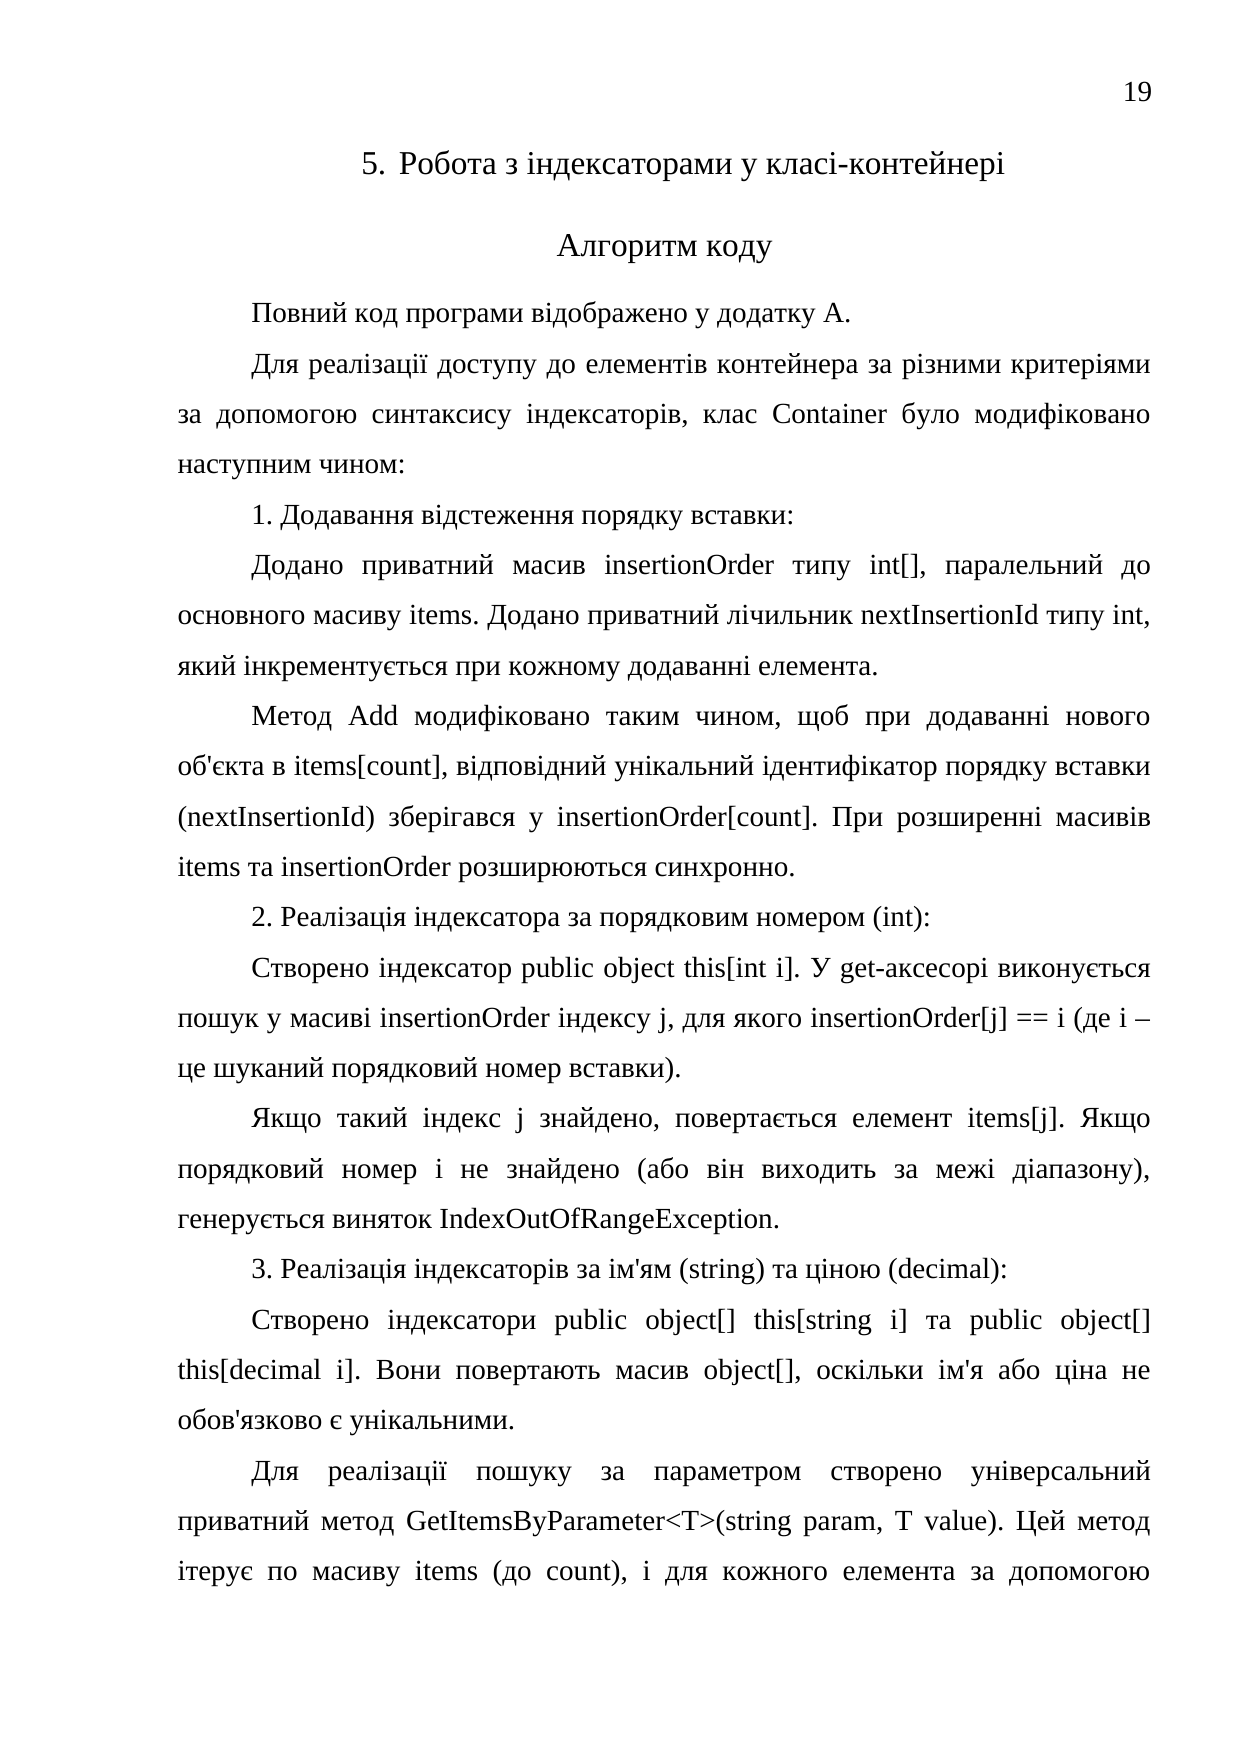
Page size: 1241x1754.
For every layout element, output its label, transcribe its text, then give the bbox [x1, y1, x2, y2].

text Для реалізації доступу до елементів контейнера за різними критеріями за допомогою синтаксису індексаторів, клас Container було модифіковано наступним чином: [177, 346, 1152, 480]
text Створено індексатор public object this[int i]. У get-аксесорі виконується пошук у масиві insertionOrder індексу j, для якого insertionOrder[j] == i (де i – це шуканий порядковий номер вставки). [177, 950, 1152, 1084]
text 2. Реалізація індексатора за порядковим номером (int): [177, 899, 1152, 933]
subtitle Алгоритм коду [177, 226, 1152, 264]
text 3. Реалізація індексаторів за ім'ям (string) та ціною (decimal): [177, 1252, 1152, 1285]
text Створено індексатори public object[] this[string i] та public object[] this[decimal i]. Вони повертають масив object[], оскільки ім'я або ціна не обов'язково є унікальними. [177, 1302, 1152, 1436]
text Метод Add модифіковано таким чином, щоб при додаванні нового об'єкта в items[count], відповідний унікальний ідентифікатор порядку вставки (nextInsertionId) зберігався у insertionOrder[count]. При розширенні масивів items та insertionOrder розширюються синхронно. [177, 698, 1152, 883]
subtitle Робота з індексаторами у класі-контейнері [215, 143, 1152, 181]
text 1. Додавання відстеження порядку вставки: [177, 497, 1152, 530]
text Повний код програми відображено у додатку А. [177, 296, 1152, 329]
text Якщо такий індекс j знайдено, повертається елемент items[j]. Якщо порядковий номер i не знайдено (або він виходить за межі діапазону), генерується виняток IndexOutOfRangeException. [177, 1101, 1152, 1235]
text Додано приватний масив insertionOrder типу int[], паралельний до основного масиву items. Додано приватний лічильник nextInsertionId типу int, який інкрементується при кожному додаванні елемента. [177, 547, 1152, 681]
